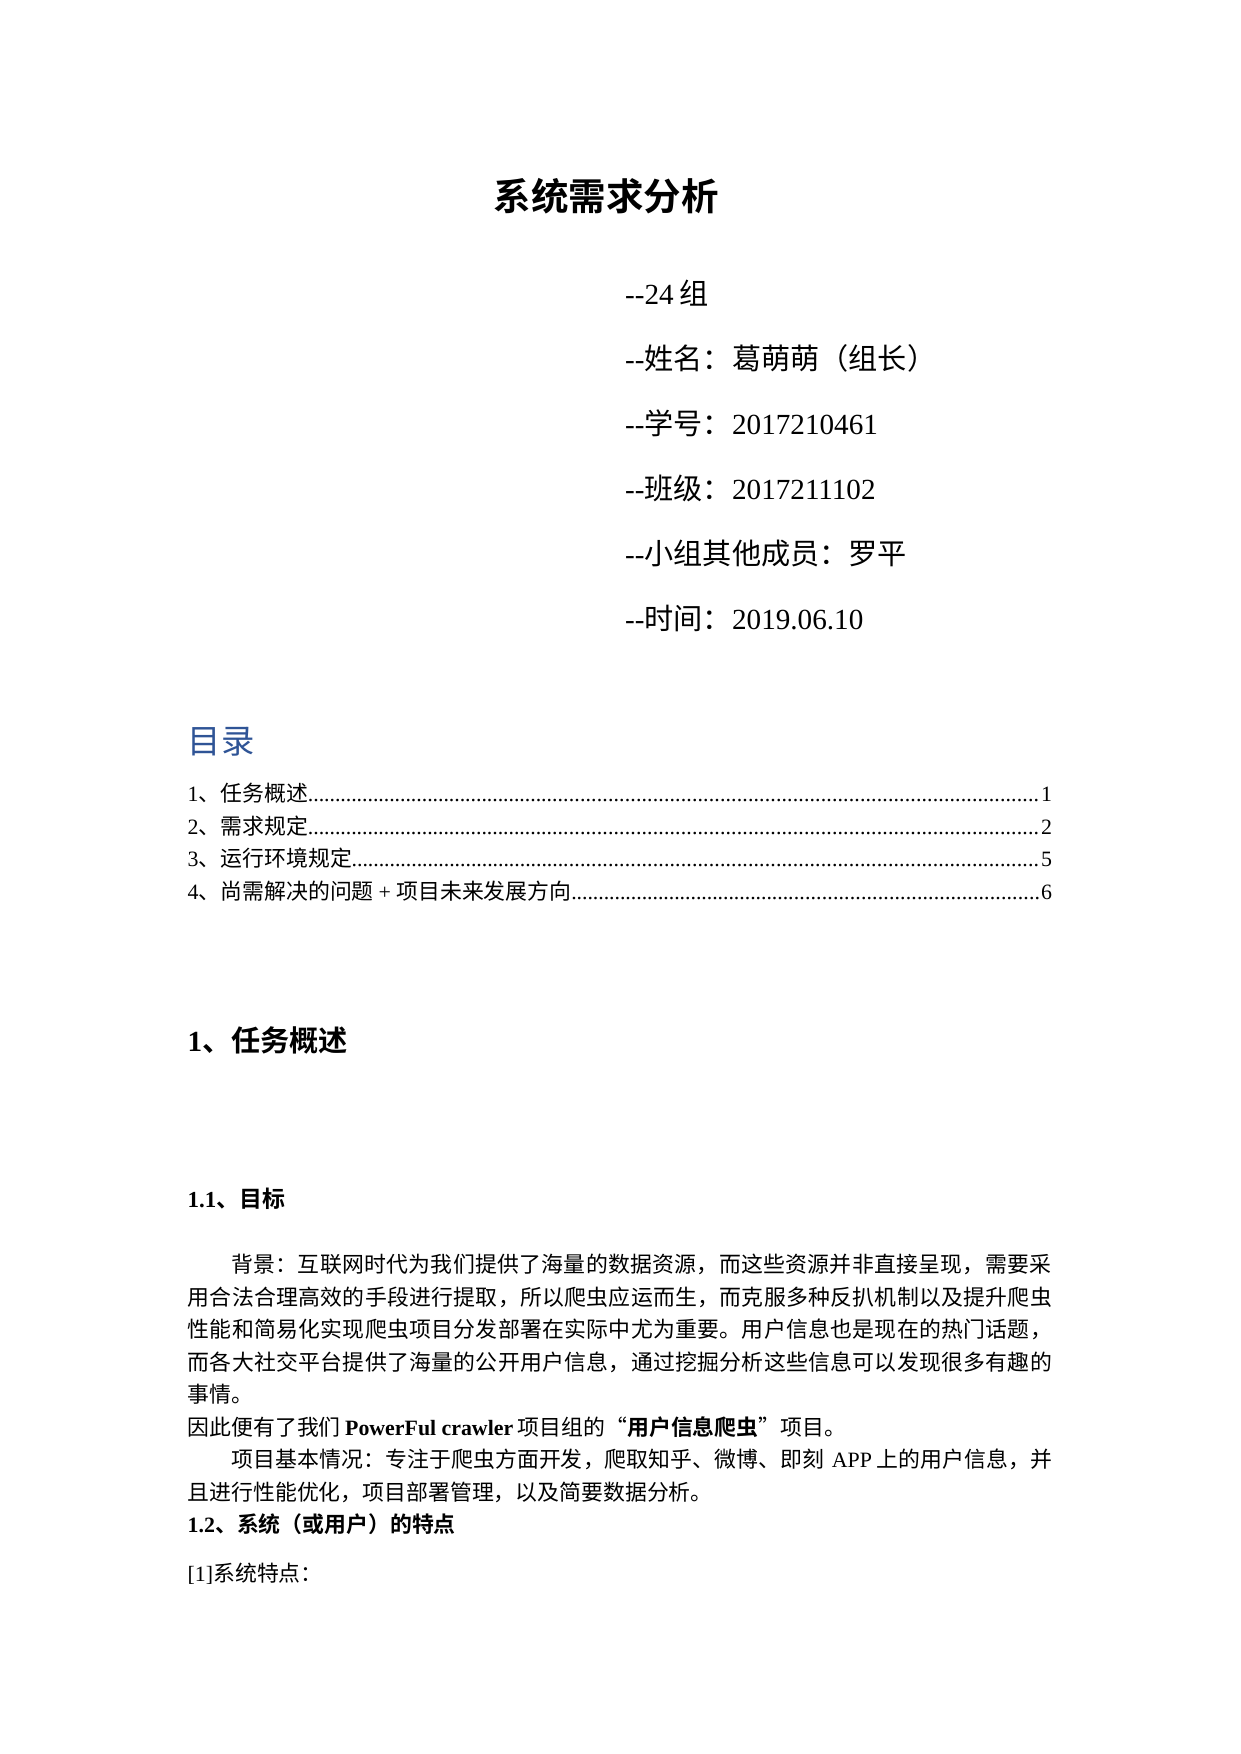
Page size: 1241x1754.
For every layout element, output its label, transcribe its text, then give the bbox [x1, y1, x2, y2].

text [1]系统特点： [187, 1555, 1053, 1588]
text --小组其他成员：罗平 [625, 519, 1053, 584]
text 系统需求分析 [187, 162, 1053, 227]
text --姓名：葛萌萌（组长） [625, 324, 1053, 389]
text 项目基本情况：专注于爬虫方面开发，爬取知乎、微博、即刻APP上的用户信息，并且进行性能优化，项目部署管理，以及简要数据分析。 [187, 1442, 1053, 1507]
text 因此便有了我们PowerFul crawler项目组的“用户信息爬虫”项目。 [187, 1409, 1053, 1442]
text --学号：2017210461 [625, 389, 1053, 454]
subtitle 1、任务概述 [187, 1006, 1053, 1071]
text --24组 [625, 259, 1053, 324]
text --时间：2019.06.10 [625, 584, 1053, 649]
text --班级：2017211102 [625, 454, 1053, 519]
text 1.1、目标 [187, 1165, 1053, 1230]
text 1.2、系统（或用户）的特点 [187, 1507, 1053, 1539]
text 背景：互联网时代为我们提供了海量的数据资源，而这些资源并非直接呈现，需要采用合法合理高效的手段进行提取，所以爬虫应运而生，而克服多种反扒机制以及提升爬虫性能和简易化实现爬虫项目分发部署在实际中尤为重要。用户信息也是现在的热门话题，而各大社交平台提供了海量的公开用户信息，通过挖掘分析这些信息可以发现很多有趣的事情。 [187, 1247, 1053, 1409]
